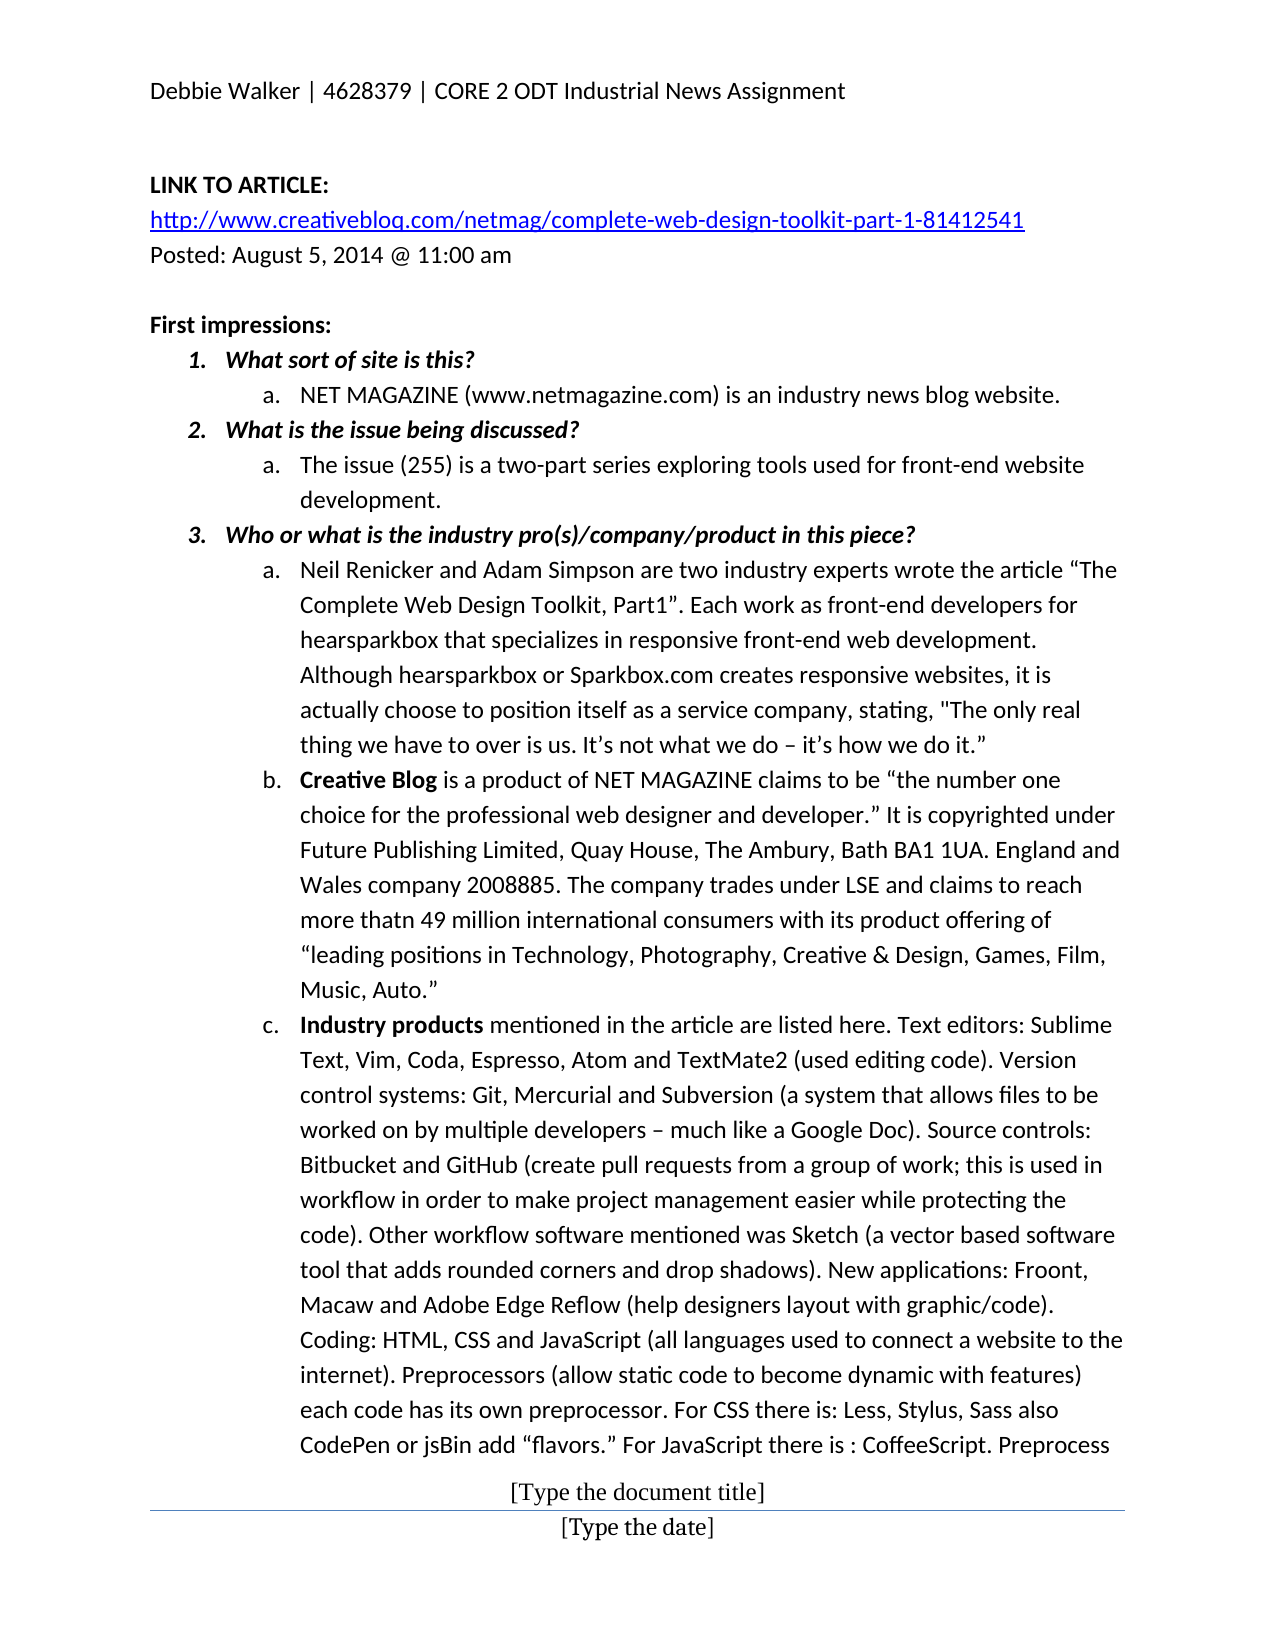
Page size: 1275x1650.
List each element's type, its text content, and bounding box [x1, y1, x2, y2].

text http://www.creativebloq.com/netmag/complete-web-design-toolkit-part-1-81412541 [150, 204, 1125, 235]
list What sort of site is this? [187, 344, 1125, 375]
list Who or what is the industry pro(s)/company/product in this piece? [187, 519, 1125, 550]
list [262, 1009, 1125, 1460]
list Neil Renicker and Adam Simpson are two industry experts wrote the article “The Complete Web Design Toolkit, Part1”. Each work as front-end developers for hearsparkbox that specializes in responsive front-end web development. Although hearsparkbox or Sparkbox.com creates responsive websites, it is actually choose to position itself as a service company, stating, "The only real thing we have to over is us. It’s not what we do – it’s how we do it.” [262, 554, 1125, 760]
list What is the issue being discussed? [187, 414, 1125, 445]
text Posted: August 5, 2014 @ 11:00 am [150, 239, 1125, 270]
list The issue (255) is a two-part series exploring tools used for front-end website development. [262, 449, 1125, 515]
list NET MAGAZINE (www.netmagazine.com) is an industry news blog website. [262, 379, 1125, 410]
list Creative Blog is a product of NET MAGAZINE claims to be “the number one choice for the professional web designer and developer.” It is copyrighted under Future Publishing Limited, Quay House, The Ambury, Bath BA1 1UA. England and Wales company 2008885. The company trades under LSE and claims to reach more thatn 49 million international consumers with its product offering of “leading positions in Technology, Photography, Creative & Design, Games, Film, Music, Auto.” [262, 764, 1125, 1005]
text First impressions: [150, 309, 1125, 340]
text LINK TO ARTICLE: [150, 169, 1125, 200]
